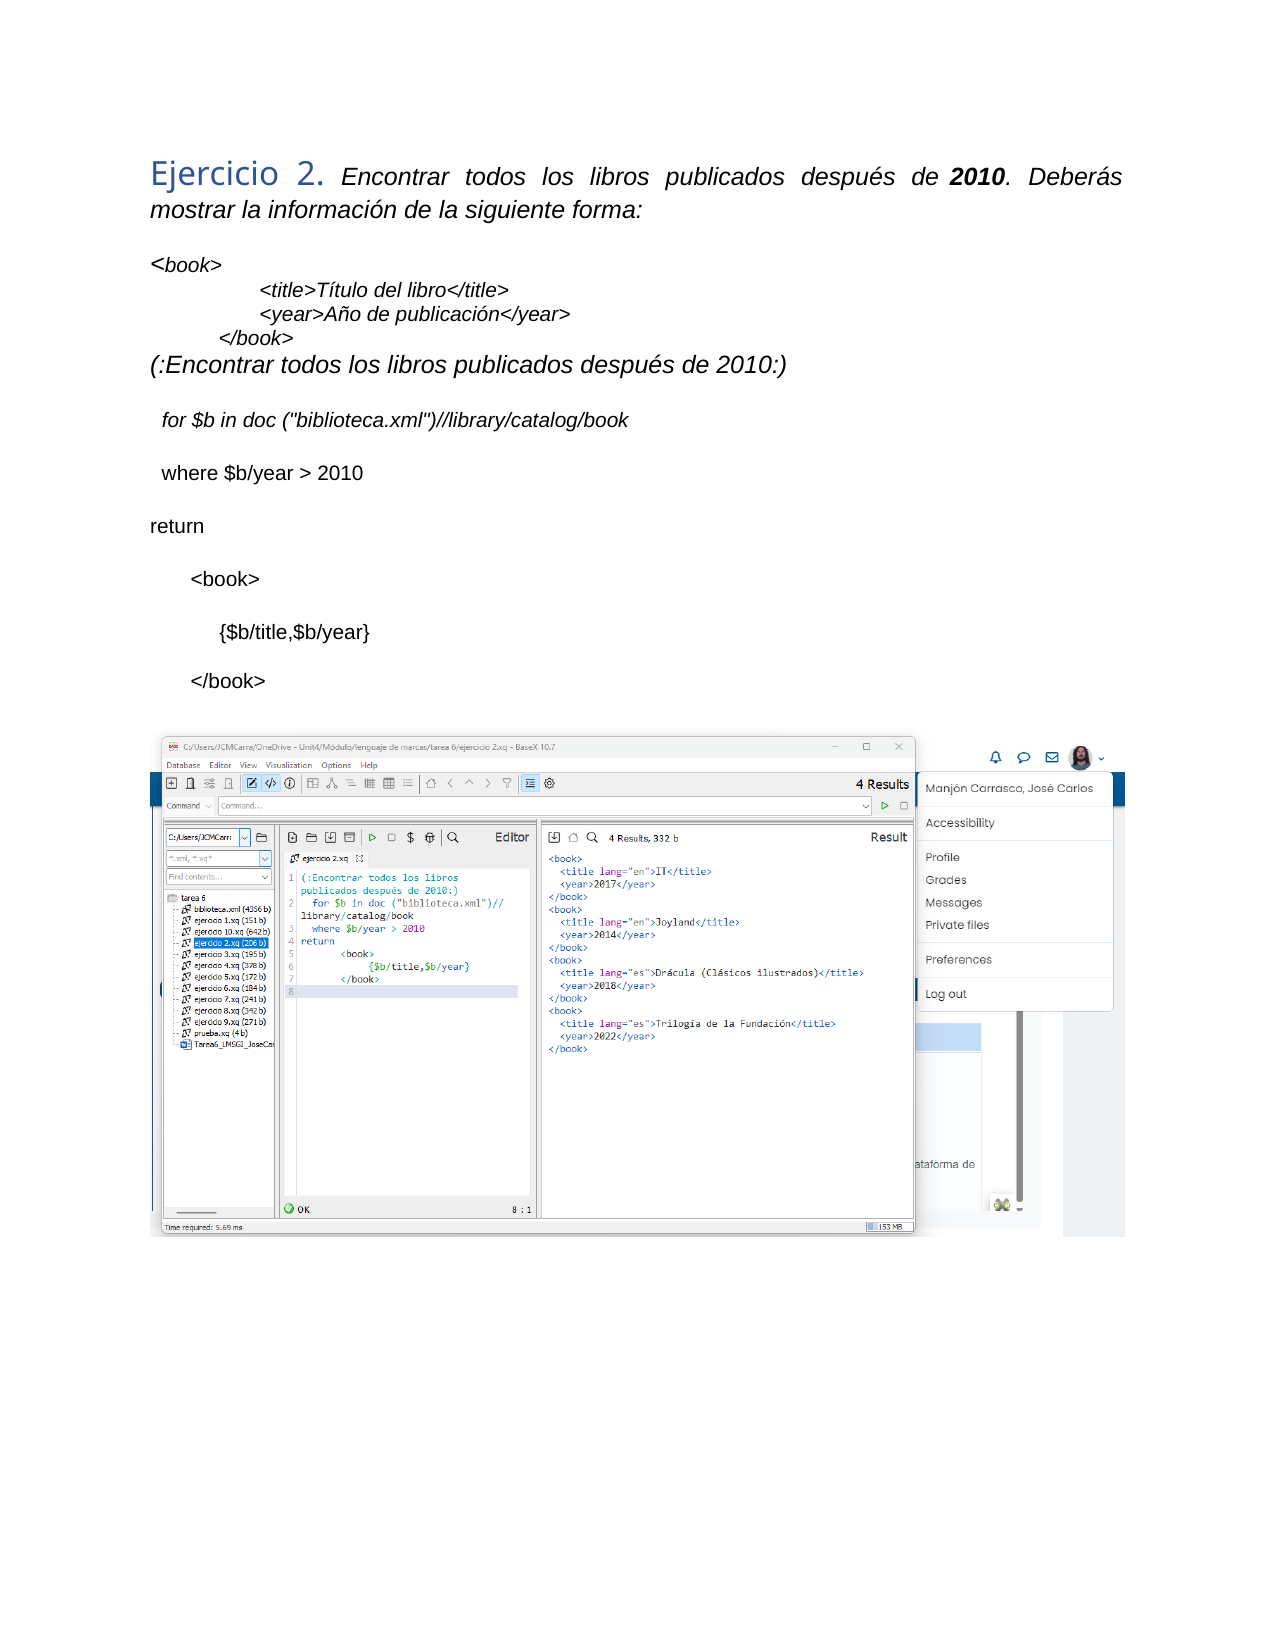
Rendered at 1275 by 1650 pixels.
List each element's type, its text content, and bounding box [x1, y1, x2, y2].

text <book> [150, 567, 1125, 591]
text Ejercicio 2. Encontrar todos los libros publicados después de 2010. Deberás mostrar la información de la siguiente forma: [150, 150, 1125, 224]
text return [150, 514, 1125, 538]
text <book> <title>Título del libro</title> <year>Año de publicación</year> </book> (:Encontrar todos los libros publicados después de 2010:) [150, 249, 1125, 378]
text for $b in doc ("biblioteca.xml")//library/catalog/book [150, 408, 1125, 432]
picture [150, 718, 1125, 1237]
text where $b/year > 2010 [150, 461, 1125, 485]
text </book> [150, 669, 1125, 693]
text {$b/title,$b/year} [150, 620, 1125, 644]
